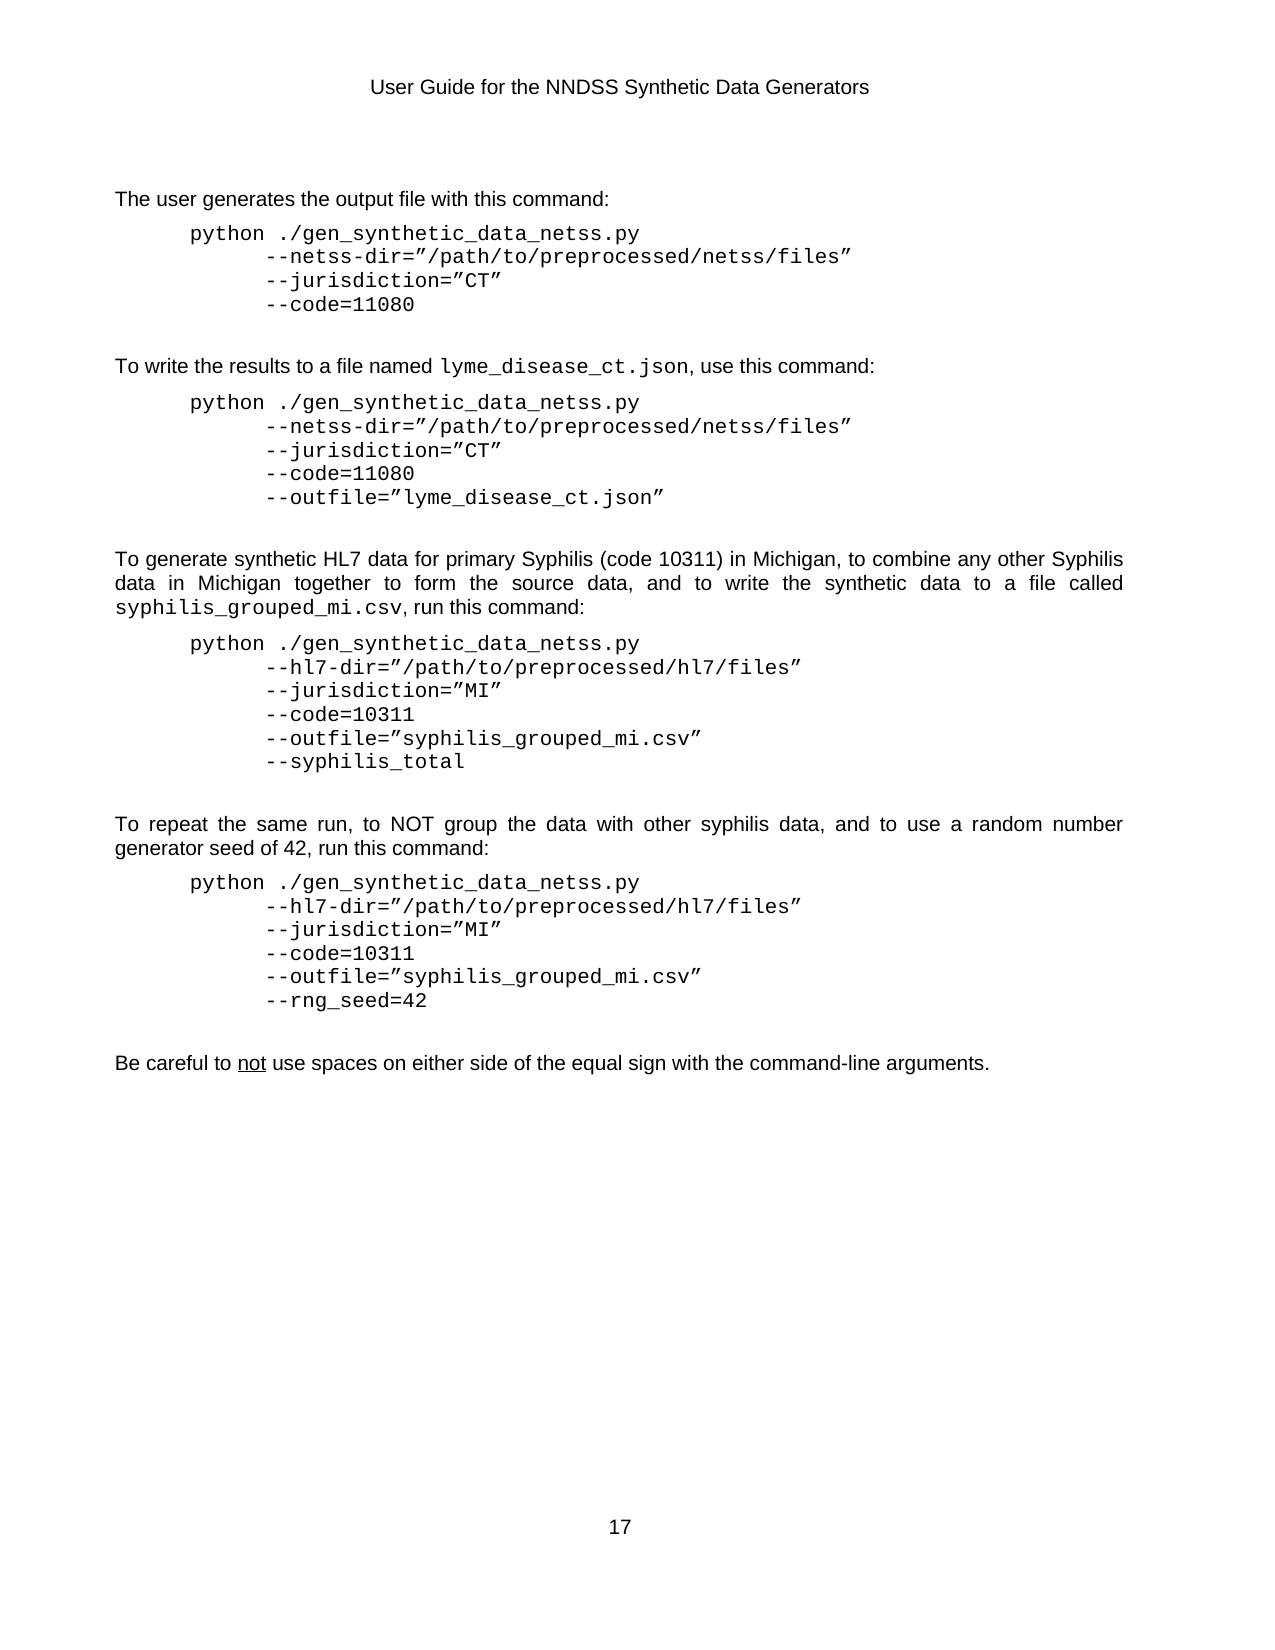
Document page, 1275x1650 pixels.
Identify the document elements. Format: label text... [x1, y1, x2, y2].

text --hl7-dir=”/path/to/preprocessed/hl7/files” [189, 896, 1125, 919]
text --netss-dir=”/path/to/preprocessed/netss/files” [189, 247, 1125, 270]
text python ./gen_synthetic_data_netss.py [189, 872, 1125, 896]
text --code=11080 [189, 294, 1125, 317]
text python ./gen_synthetic_data_netss.py [189, 633, 1125, 657]
text --netss-dir=”/path/to/preprocessed/netss/files” [189, 416, 1125, 439]
text --outfile=”syphilis_grouped_mi.csv” [189, 728, 1125, 751]
text Be careful to not use spaces on either side of the equal sign with the command-line arguments. [114, 1050, 1125, 1074]
text --outfile=”lyme_disease_ct.json” [189, 487, 1125, 511]
text --jurisdiction=”CT” [189, 270, 1125, 294]
text To write the results to a file named lyme_disease_ct.json, use this command: [114, 354, 1125, 380]
text --jurisdiction=”MI” [189, 681, 1125, 704]
text --code=11080 [189, 463, 1125, 487]
text --jurisdiction=”MI” [189, 919, 1125, 943]
text The user generates the output file with this command: [114, 186, 1125, 210]
text To generate synthetic HL7 data for primary Syphilis (code 10311) in Michigan, to combine any other Syphilis data in Michigan together to form the source data, and to write the synthetic data to a file called syphilis_grouped_mi.csv, run this command: [114, 547, 1125, 621]
text To repeat the same run, to NOT group the data with other syphilis data, and to use a random number generator seed of 42, run this command: [114, 812, 1125, 859]
text --syphilis_total [189, 751, 1125, 775]
text --hl7-dir=”/path/to/preprocessed/hl7/files” [189, 657, 1125, 681]
text --outfile=”syphilis_grouped_mi.csv” [189, 967, 1125, 990]
text python ./gen_synthetic_data_netss.py [189, 392, 1125, 416]
text --code=10311 [189, 704, 1125, 728]
text python ./gen_synthetic_data_netss.py [189, 223, 1125, 247]
text --jurisdiction=”CT” [189, 439, 1125, 463]
text --code=10311 [189, 943, 1125, 967]
text --rng_seed=42 [189, 990, 1125, 1014]
